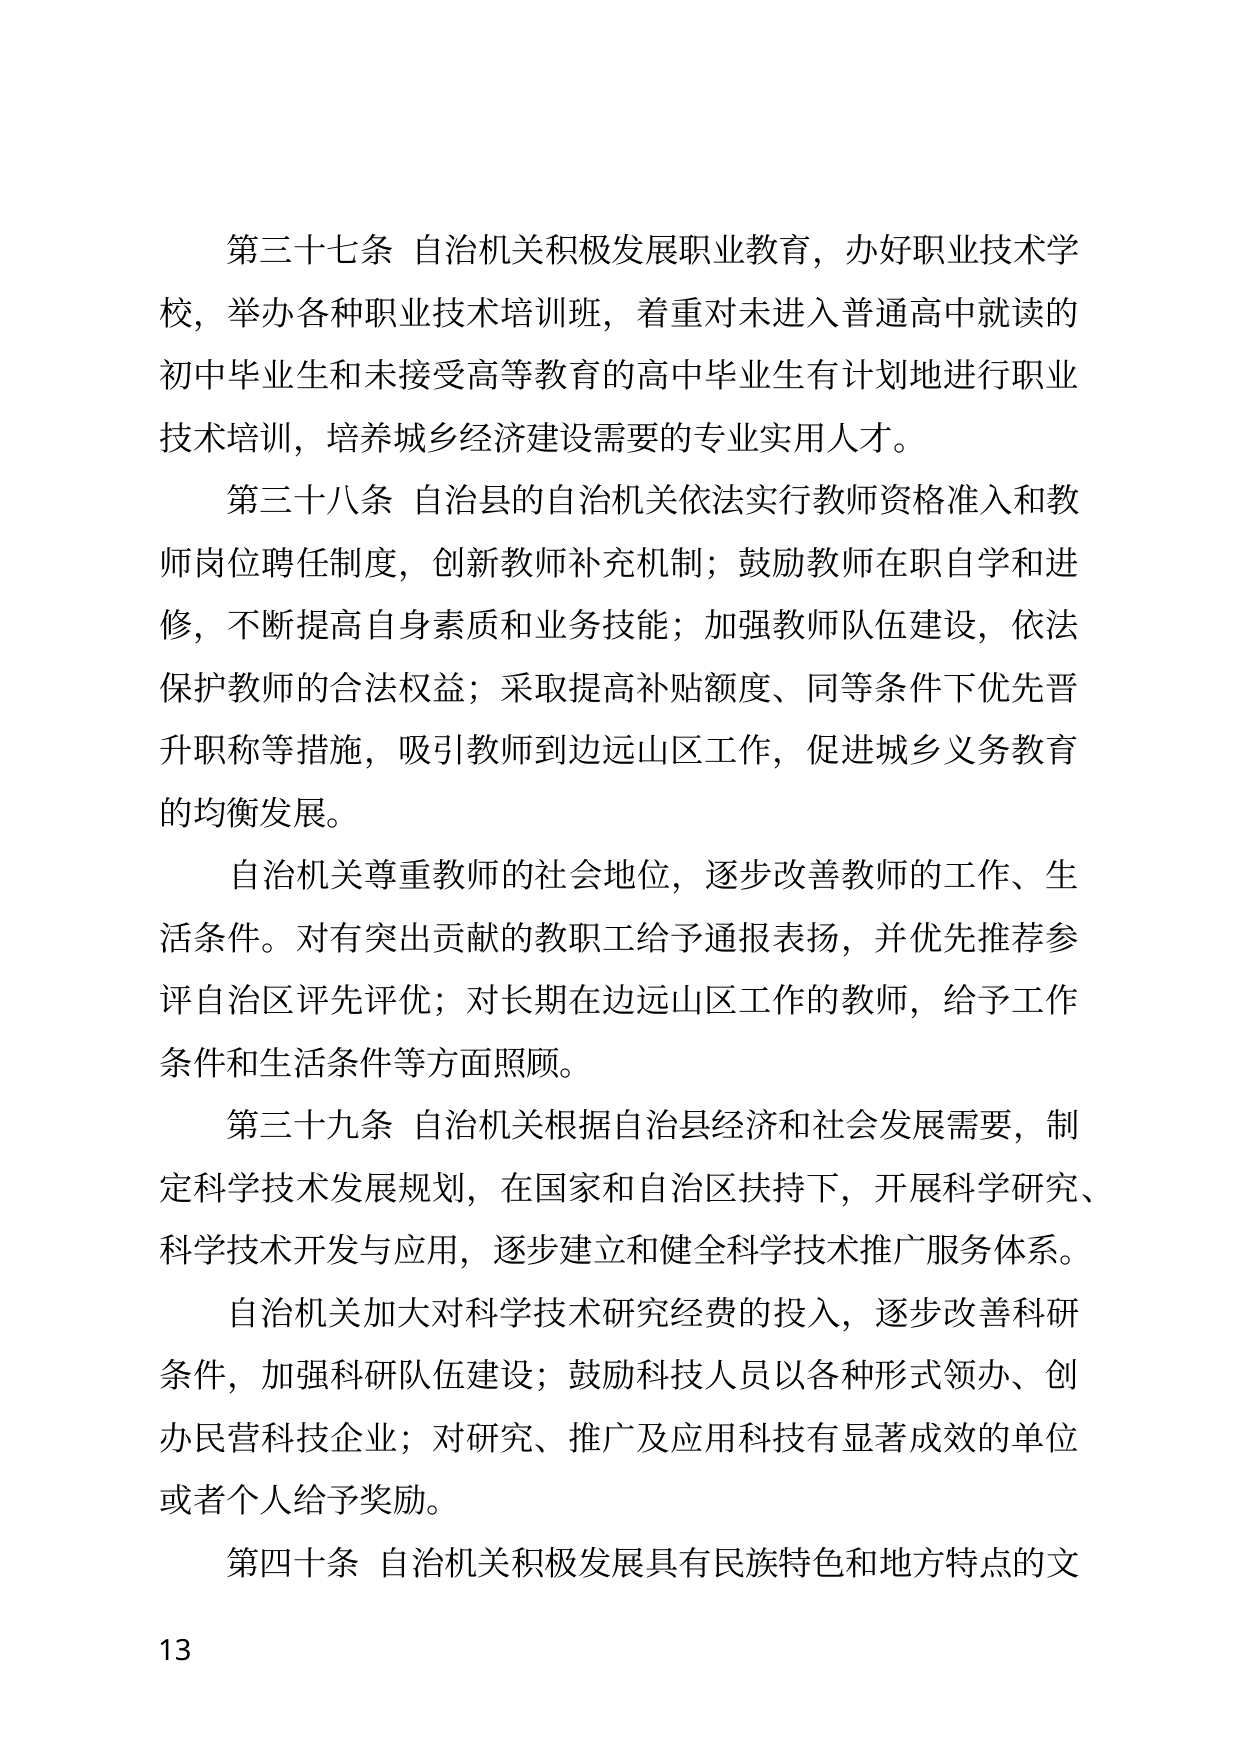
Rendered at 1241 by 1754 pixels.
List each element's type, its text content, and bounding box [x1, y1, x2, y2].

text 第三十九条 自治机关根据自治县经济和社会发展需要，制定科学技术发展规划，在国家和自治区扶持下，开展科学研究、科学技术开发与应用，逐步建立和健全科学技术推广服务体系。 [159, 1088, 1081, 1275]
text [159, 1525, 1081, 1588]
text 自治机关尊重教师的社会地位，逐步改善教师的工作、生活条件。对有突出贡献的教职工给予通报表扬，并优先推荐参评自治区评先评优；对长期在边远山区工作的教师，给予工作条件和生活条件等方面照顾。 [159, 838, 1081, 1088]
text 自治机关加大对科学技术研究经费的投入，逐步改善科研条件，加强科研队伍建设；鼓励科技人员以各种形式领办、创办民营科技企业；对研究、推广及应用科技有显著成效的单位或者个人给予奖励。 [159, 1275, 1081, 1525]
text 第三十八条 自治县的自治机关依法实行教师资格准入和教师岗位聘任制度，创新教师补充机制；鼓励教师在职自学和进修，不断提高自身素质和业务技能；加强教师队伍建设，依法保护教师的合法权益；采取提高补贴额度、同等条件下优先晋升职称等措施，吸引教师到边远山区工作，促进城乡义务教育的均衡发展。 [159, 463, 1081, 838]
text 第三十七条 自治机关积极发展职业教育，办好职业技术学校，举办各种职业技术培训班，着重对未进入普通高中就读的初中毕业生和未接受高等教育的高中毕业生有计划地进行职业技术培训，培养城乡经济建设需要的专业实用人才。 [159, 213, 1081, 463]
